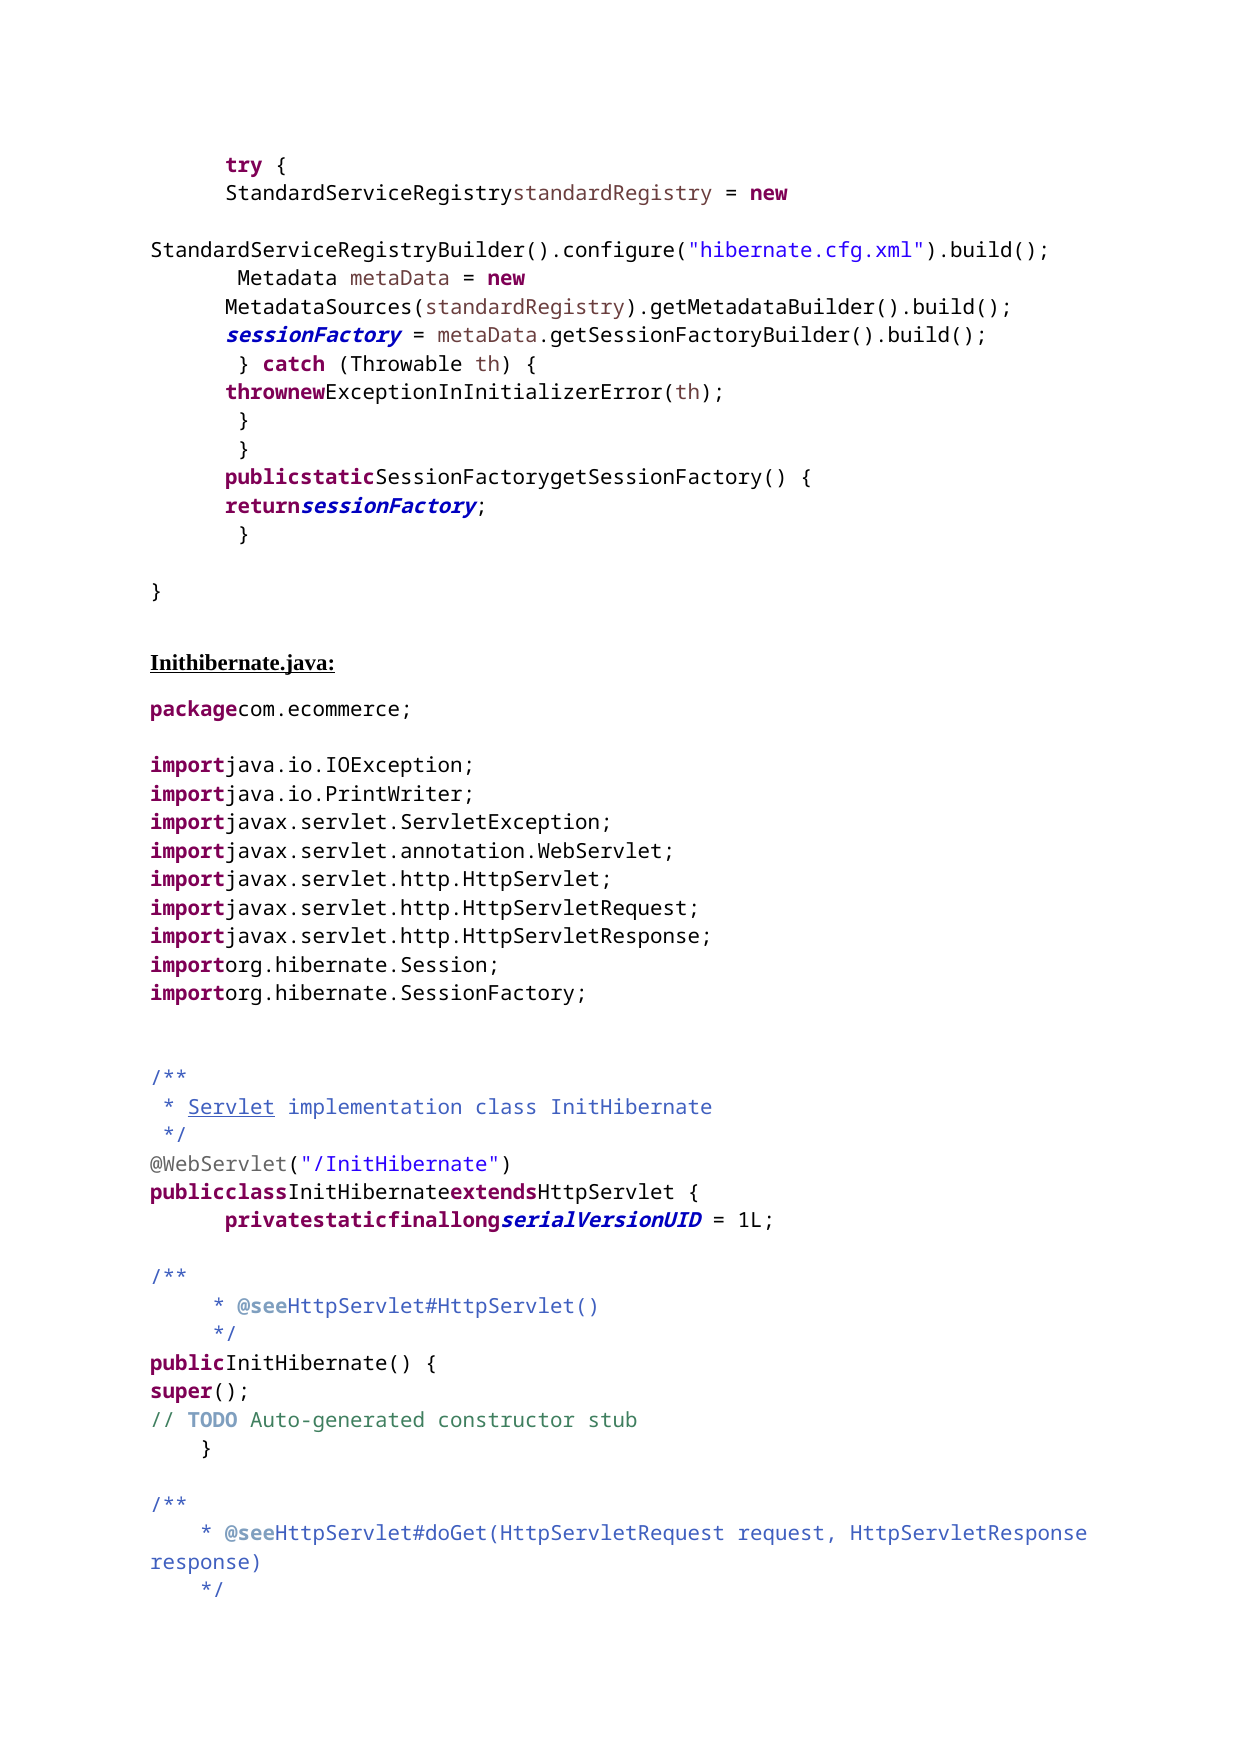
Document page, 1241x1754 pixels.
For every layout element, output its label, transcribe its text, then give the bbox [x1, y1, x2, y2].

text importjavax.servlet.ServletException; [150, 807, 1090, 836]
text */ [150, 1319, 1090, 1348]
text */ [150, 1575, 1090, 1604]
text publicInitHibernate() { [150, 1348, 1090, 1376]
text } [150, 1433, 1090, 1462]
text @WebServlet("/InitHibernate") [150, 1149, 1090, 1177]
text publicstaticSessionFactorygetSessionFactory() { [150, 462, 1090, 491]
text StandardServiceRegistrystandardRegistry = new [150, 178, 1090, 207]
text StandardServiceRegistryBuilder().configure("hibernate.cfg.xml").build(); [150, 207, 1090, 263]
text } [150, 576, 1090, 604]
text super(); [150, 1376, 1090, 1405]
text importorg.hibernate.Session; [150, 950, 1090, 978]
text } [150, 434, 1090, 462]
text importorg.hibernate.SessionFactory; [150, 978, 1090, 1007]
text Inithibernate.java: [150, 649, 1090, 676]
text try { [150, 150, 1090, 178]
text privatestaticfinallongserialVersionUID = 1L; [150, 1206, 1090, 1234]
text returnsessionFactory; [150, 491, 1090, 519]
text /** [150, 1490, 1090, 1518]
text * @seeHttpServlet#HttpServlet() [150, 1291, 1090, 1319]
text * @seeHttpServlet#doGet(HttpServletRequest request, HttpServletResponse response) [150, 1518, 1090, 1575]
text /** [150, 1262, 1090, 1291]
text publicclassInitHibernateextendsHttpServlet { [150, 1177, 1090, 1206]
text importjavax.servlet.http.HttpServletRequest; [150, 893, 1090, 921]
text importjavax.servlet.http.HttpServletResponse; [150, 921, 1090, 950]
text */ [150, 1120, 1090, 1149]
text importjava.io.IOException; [150, 751, 1090, 779]
text // TODO Auto-generated constructor stub [150, 1405, 1090, 1433]
text MetadataSources(standardRegistry).getMetadataBuilder().build(); [150, 292, 1090, 320]
text packagecom.ecommerce; [150, 694, 1090, 722]
text * Servlet implementation class InitHibernate [150, 1092, 1090, 1120]
text thrownewExceptionInInitializerError(th); [150, 377, 1090, 406]
text } catch (Throwable th) { [150, 349, 1090, 377]
text } [150, 406, 1090, 434]
text importjavax.servlet.annotation.WebServlet; [150, 836, 1090, 864]
text importjavax.servlet.http.HttpServlet; [150, 864, 1090, 893]
text } [150, 519, 1090, 548]
text /** [150, 1063, 1090, 1092]
text sessionFactory = metaData.getSessionFactoryBuilder().build(); [150, 320, 1090, 349]
text importjava.io.PrintWriter; [150, 779, 1090, 807]
text Metadata metaData = new [150, 263, 1090, 292]
